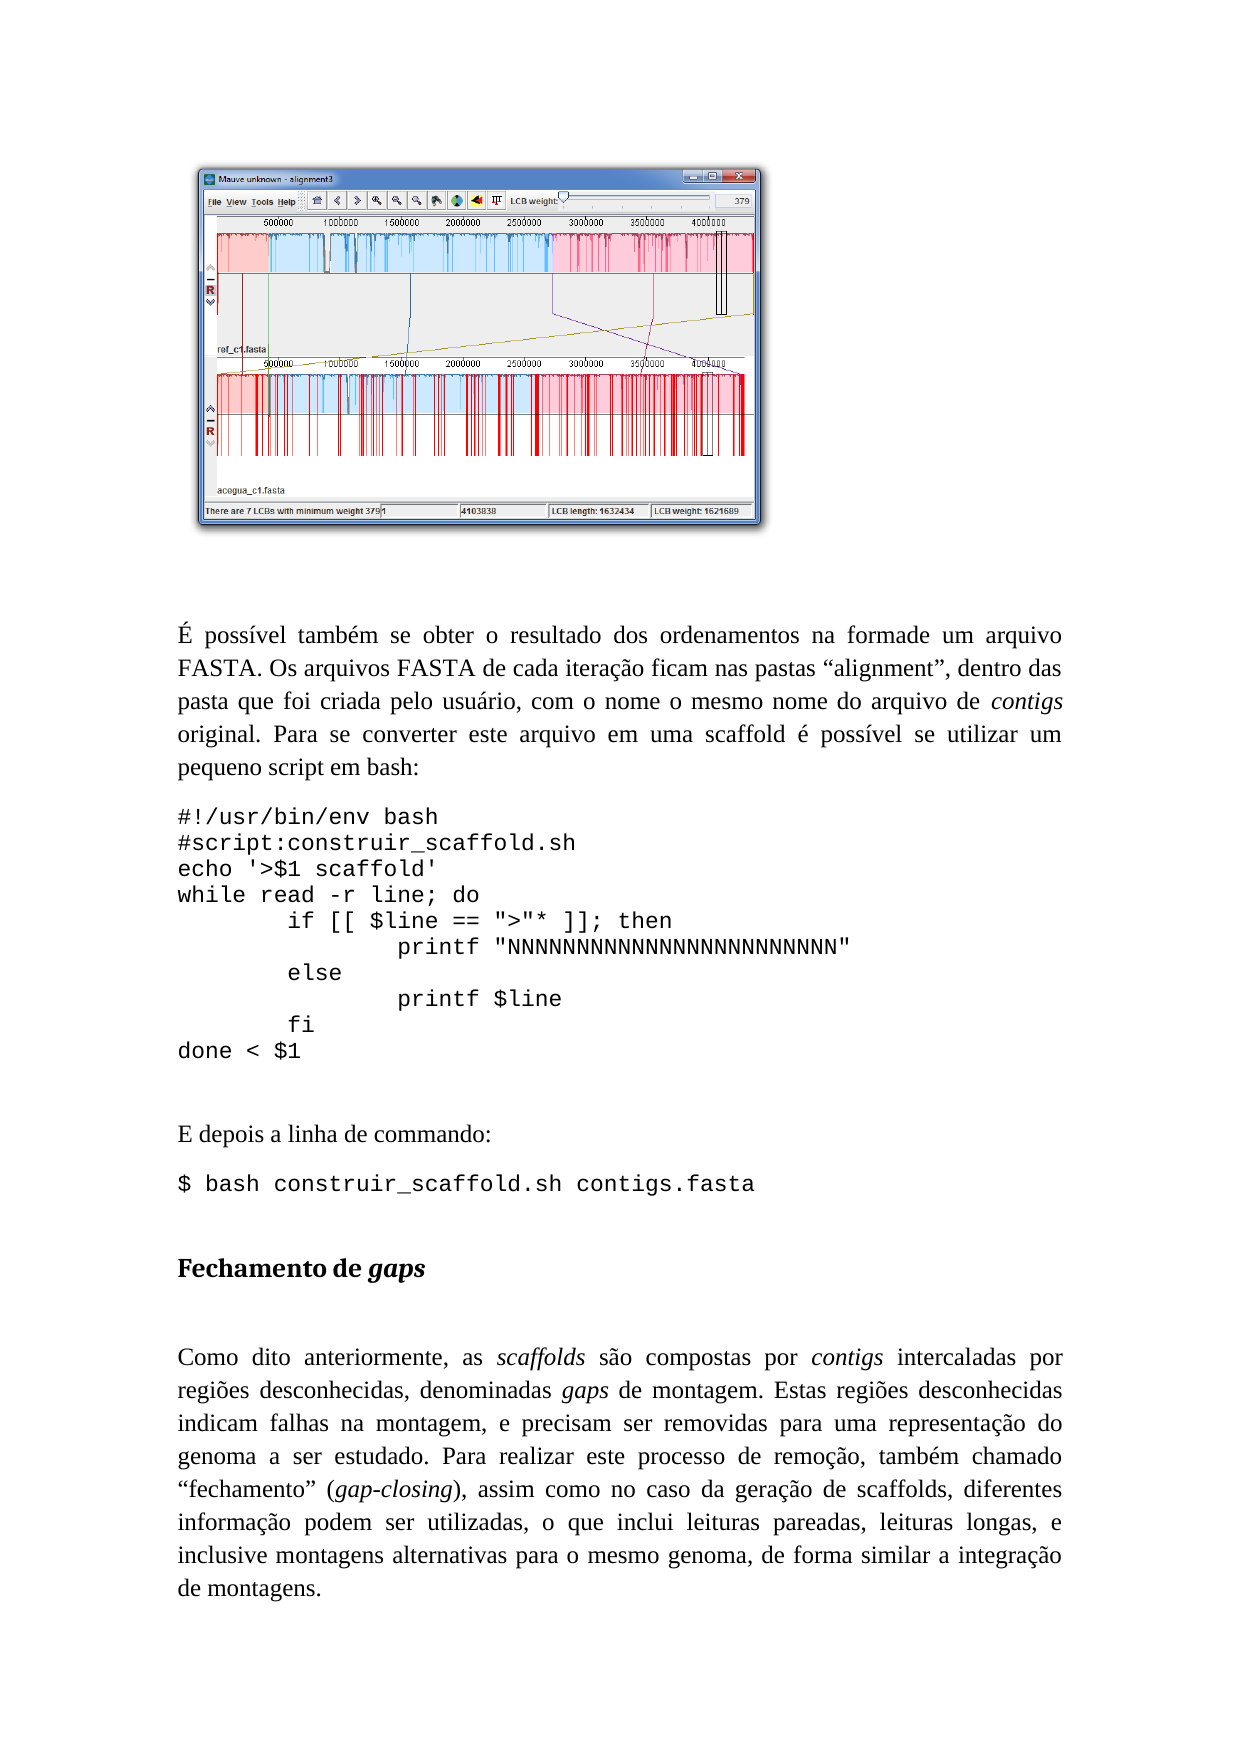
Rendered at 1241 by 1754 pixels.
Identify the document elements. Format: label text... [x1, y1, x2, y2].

text if [[ $line == ">"* ]]; then [177, 909, 1063, 935]
text printf $line [177, 987, 1063, 1013]
text while read -r line; do [177, 883, 1063, 909]
picture [177, 147, 784, 541]
text #!/usr/bin/env bash [177, 806, 1063, 832]
text done < $1 [177, 1039, 1063, 1065]
subtitle Fechamento de gaps [177, 1253, 1063, 1284]
text else [177, 961, 1063, 987]
text $ bash construir_scaffold.sh contigs.fasta [177, 1173, 1063, 1199]
text #script:construir_scaffold.sh [177, 832, 1063, 858]
text É possível também se obter o resultado dos ordenamentos na formade um arquivo FASTA. Os arquivos FASTA de cada iteração ficam nas pastas “alignment”, dentro das pasta que foi criada pelo usuário, com o nome o mesmo nome do arquivo de contigs original. Para se converter este arquivo em uma scaffold é possível se utilizar um pequeno script em bash: [177, 620, 1063, 781]
text E depois a linha de commando: [177, 1119, 1063, 1148]
text echo '>$1 scaffold' [177, 858, 1063, 883]
text fi [177, 1013, 1063, 1039]
text printf "NNNNNNNNNNNNNNNNNNNNNNNN" [177, 935, 1063, 961]
text Como dito anteriormente, as scaffolds são compostas por contigs intercaladas por regiões desconhecidas, denominadas gaps de montagem. Estas regiões desconhecidas indicam falhas na montagem, e precisam ser removidas para uma representação do genoma a ser estudado. Para realizar este processo de remoção, também chamado “fechamento” (gap-closing), assim como no caso da geração de scaffolds, diferentes informação podem ser utilizadas, o que inclui leituras pareadas, leituras longas, e inclusive montagens alternativas para o mesmo genoma, de forma similar a integração de montagens. [177, 1342, 1063, 1602]
